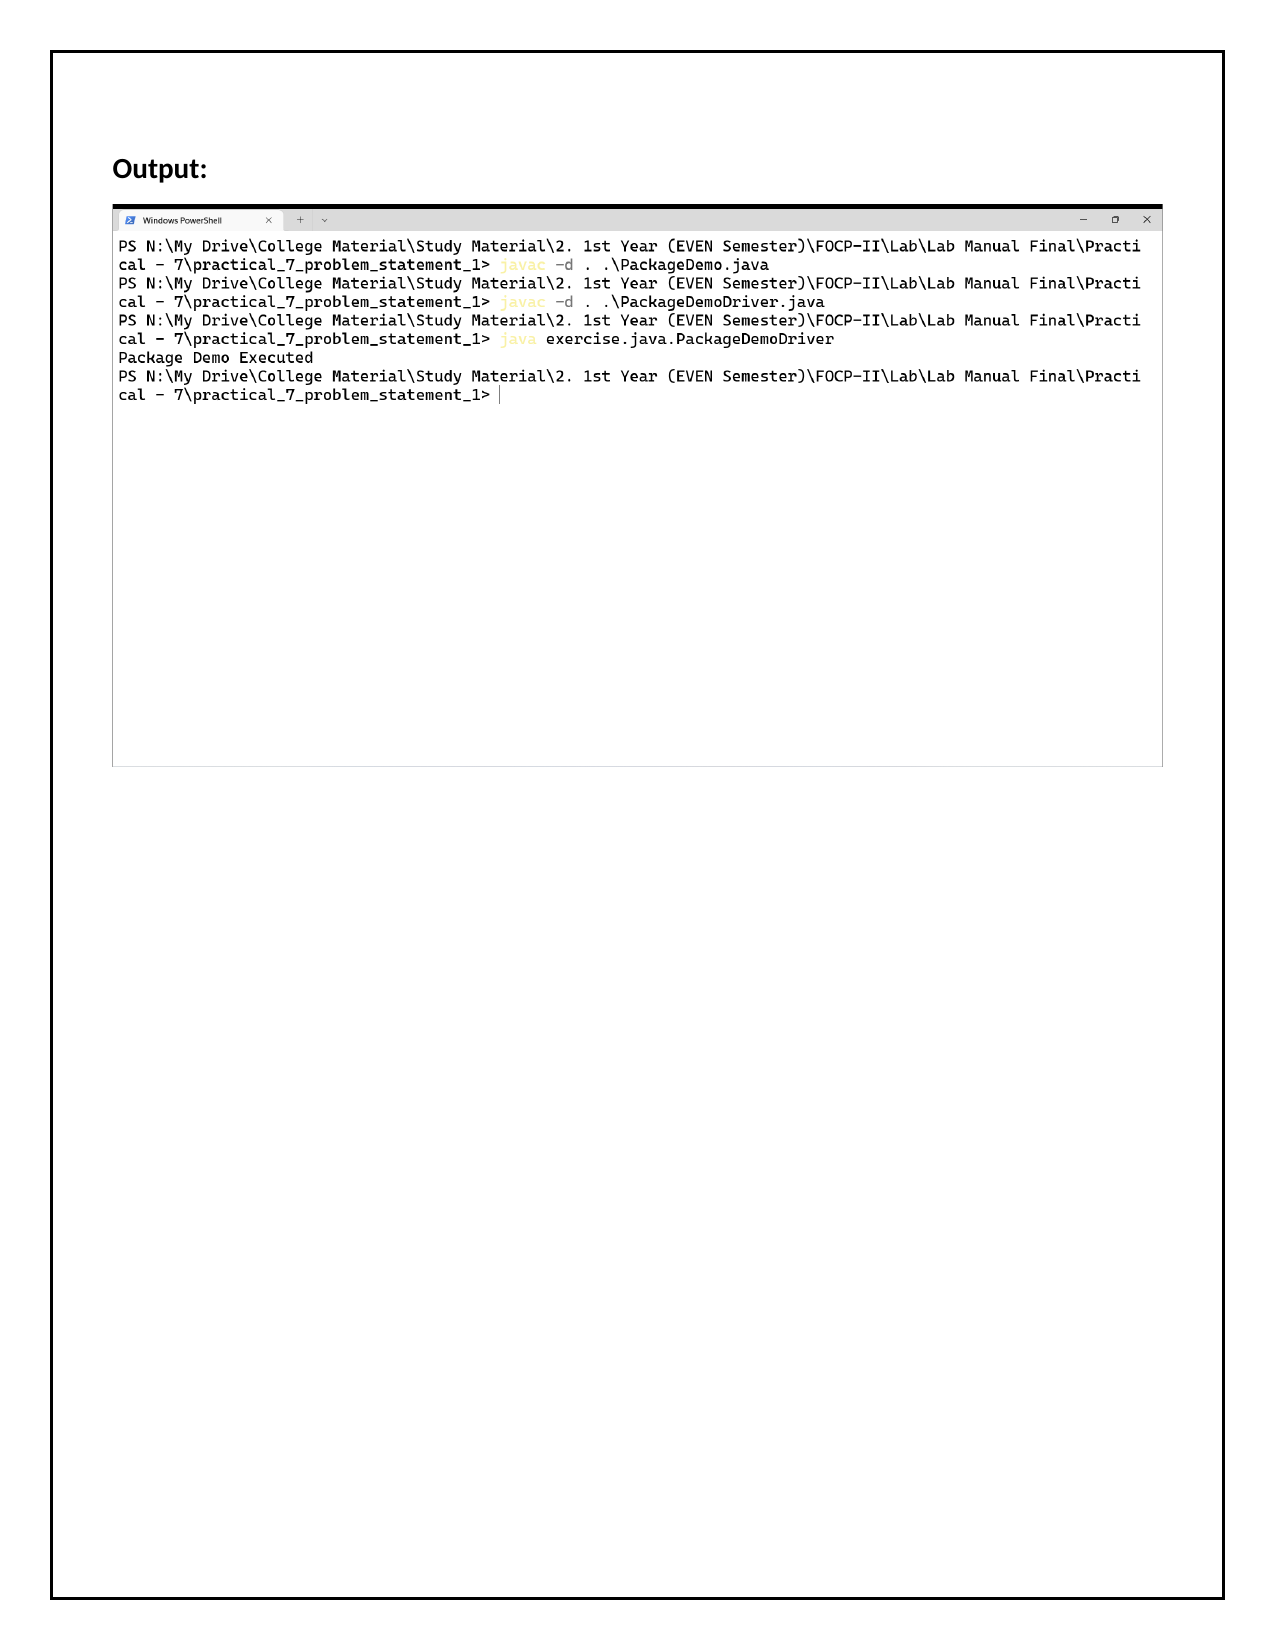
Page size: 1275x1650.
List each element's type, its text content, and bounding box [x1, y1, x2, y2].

picture [112, 204, 1163, 767]
text Output: [112, 150, 1162, 186]
